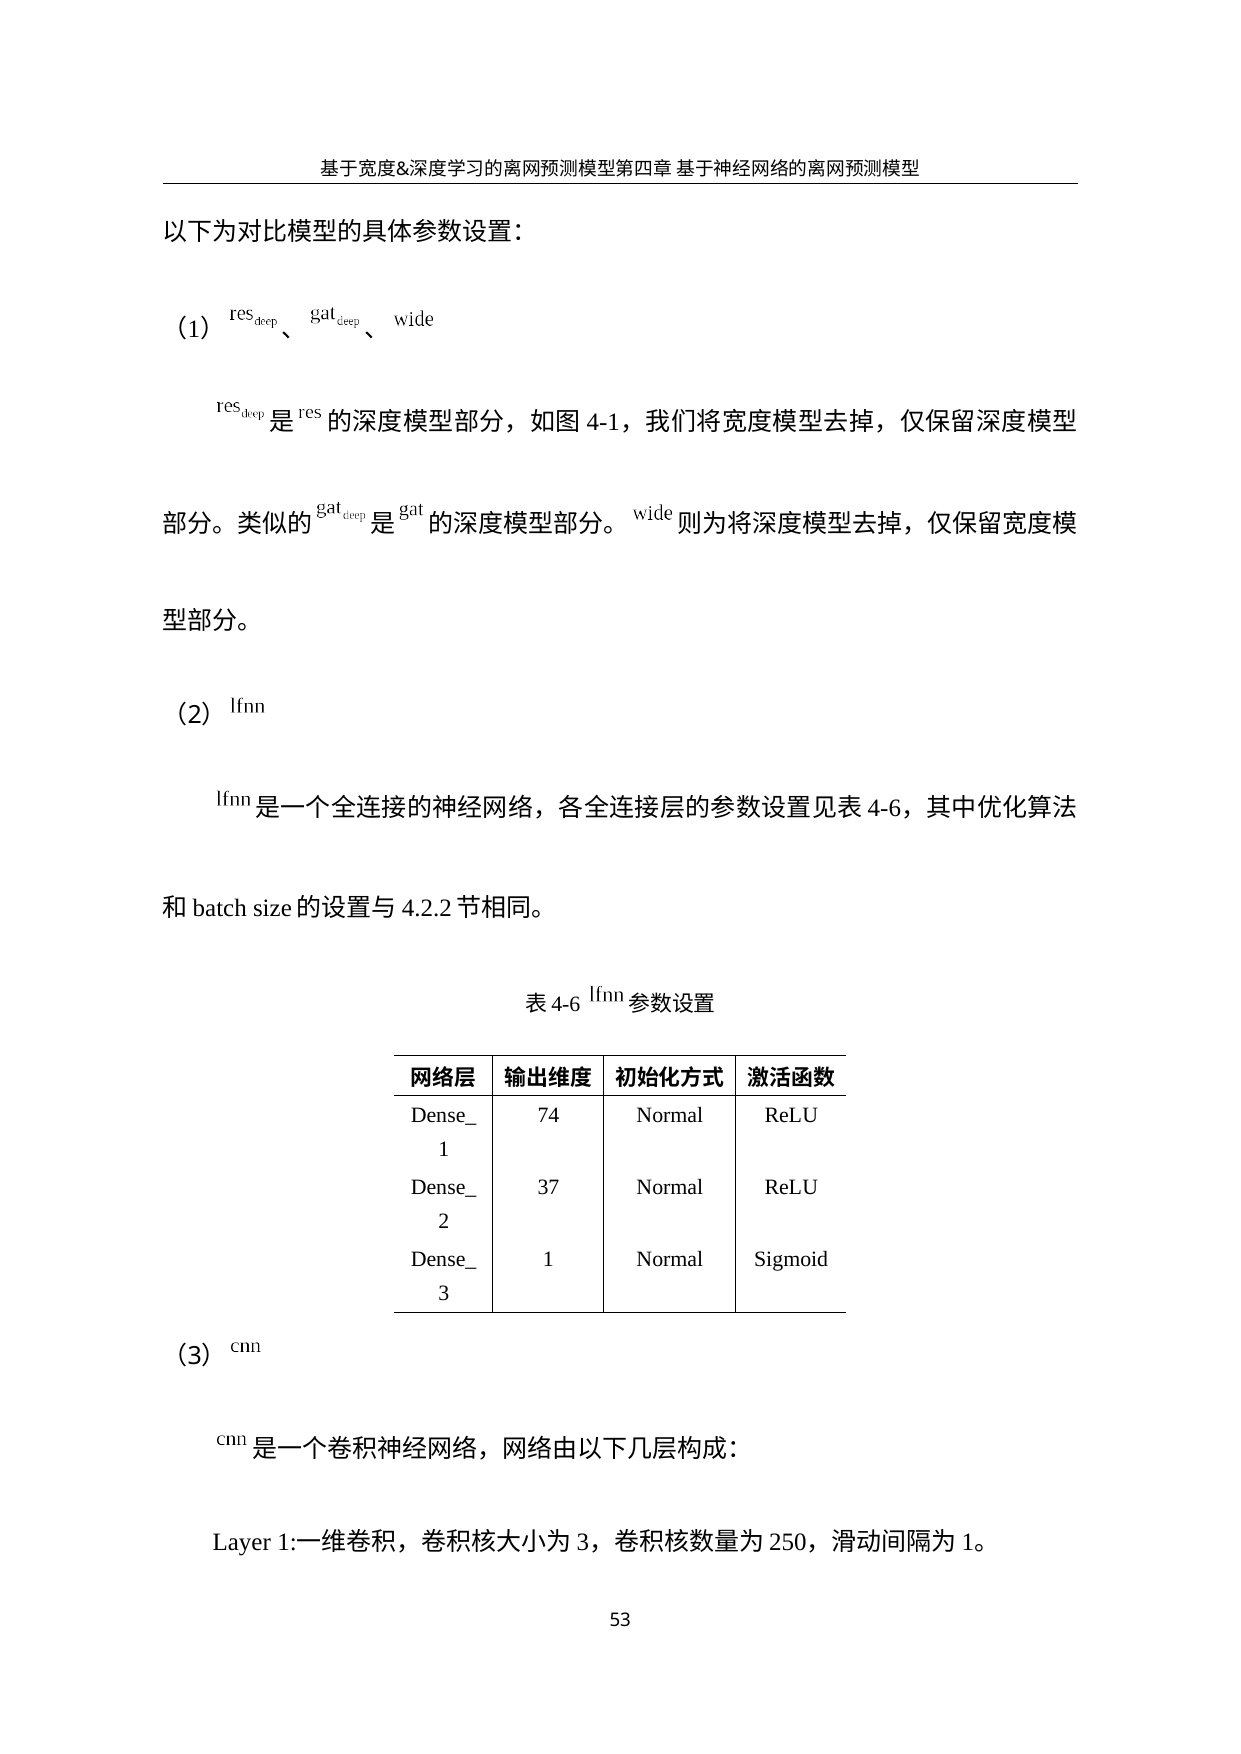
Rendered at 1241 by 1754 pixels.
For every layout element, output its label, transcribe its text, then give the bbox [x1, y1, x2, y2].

table_header 初始化方式 [604, 1056, 735, 1094]
table_cell Normal [604, 1240, 735, 1312]
text （3） [162, 1320, 1078, 1388]
text 是的深度模型部分，如图4-1，我们将宽度模型去掉，仅保留深度模型部分。类似的是的深度模型部分。则为将深度模型去掉，仅保留宽度模型部分。 [162, 381, 1078, 652]
text 是一个全连接的神经网络，各全连接层的参数设置见表4-6，其中优化算法和batch size的设置与4.2.2节相同。 [162, 770, 1078, 940]
text （1）、、 [162, 288, 1078, 356]
table_cell Dense_1 [394, 1096, 492, 1168]
table_header 网络层 [394, 1056, 492, 1094]
table_header 激活函数 [736, 1056, 846, 1094]
text 以下为对比模型的具体参数设置： [162, 195, 1078, 263]
table_cell 1 [493, 1240, 603, 1312]
table_cell 74 [493, 1096, 603, 1168]
table_cell Dense_2 [394, 1168, 492, 1240]
text （2） [162, 677, 1078, 745]
text 是一个卷积神经网络，网络由以下几层构成： [162, 1412, 1078, 1480]
table_cell ReLU [736, 1168, 846, 1240]
table_cell Normal [604, 1168, 735, 1240]
table_cell Sigmoid [736, 1240, 846, 1312]
text 表4-6 参数设置 [162, 965, 1078, 1033]
table_cell Dense_3 [394, 1240, 492, 1312]
table_cell ReLU [736, 1096, 846, 1168]
table_header 输出维度 [493, 1056, 603, 1094]
table_cell Normal [604, 1096, 735, 1168]
table_cell 37 [493, 1168, 603, 1240]
text Layer 1:一维卷积，卷积核大小为3，卷积核数量为250，滑动间隔为1。 [162, 1505, 1078, 1573]
